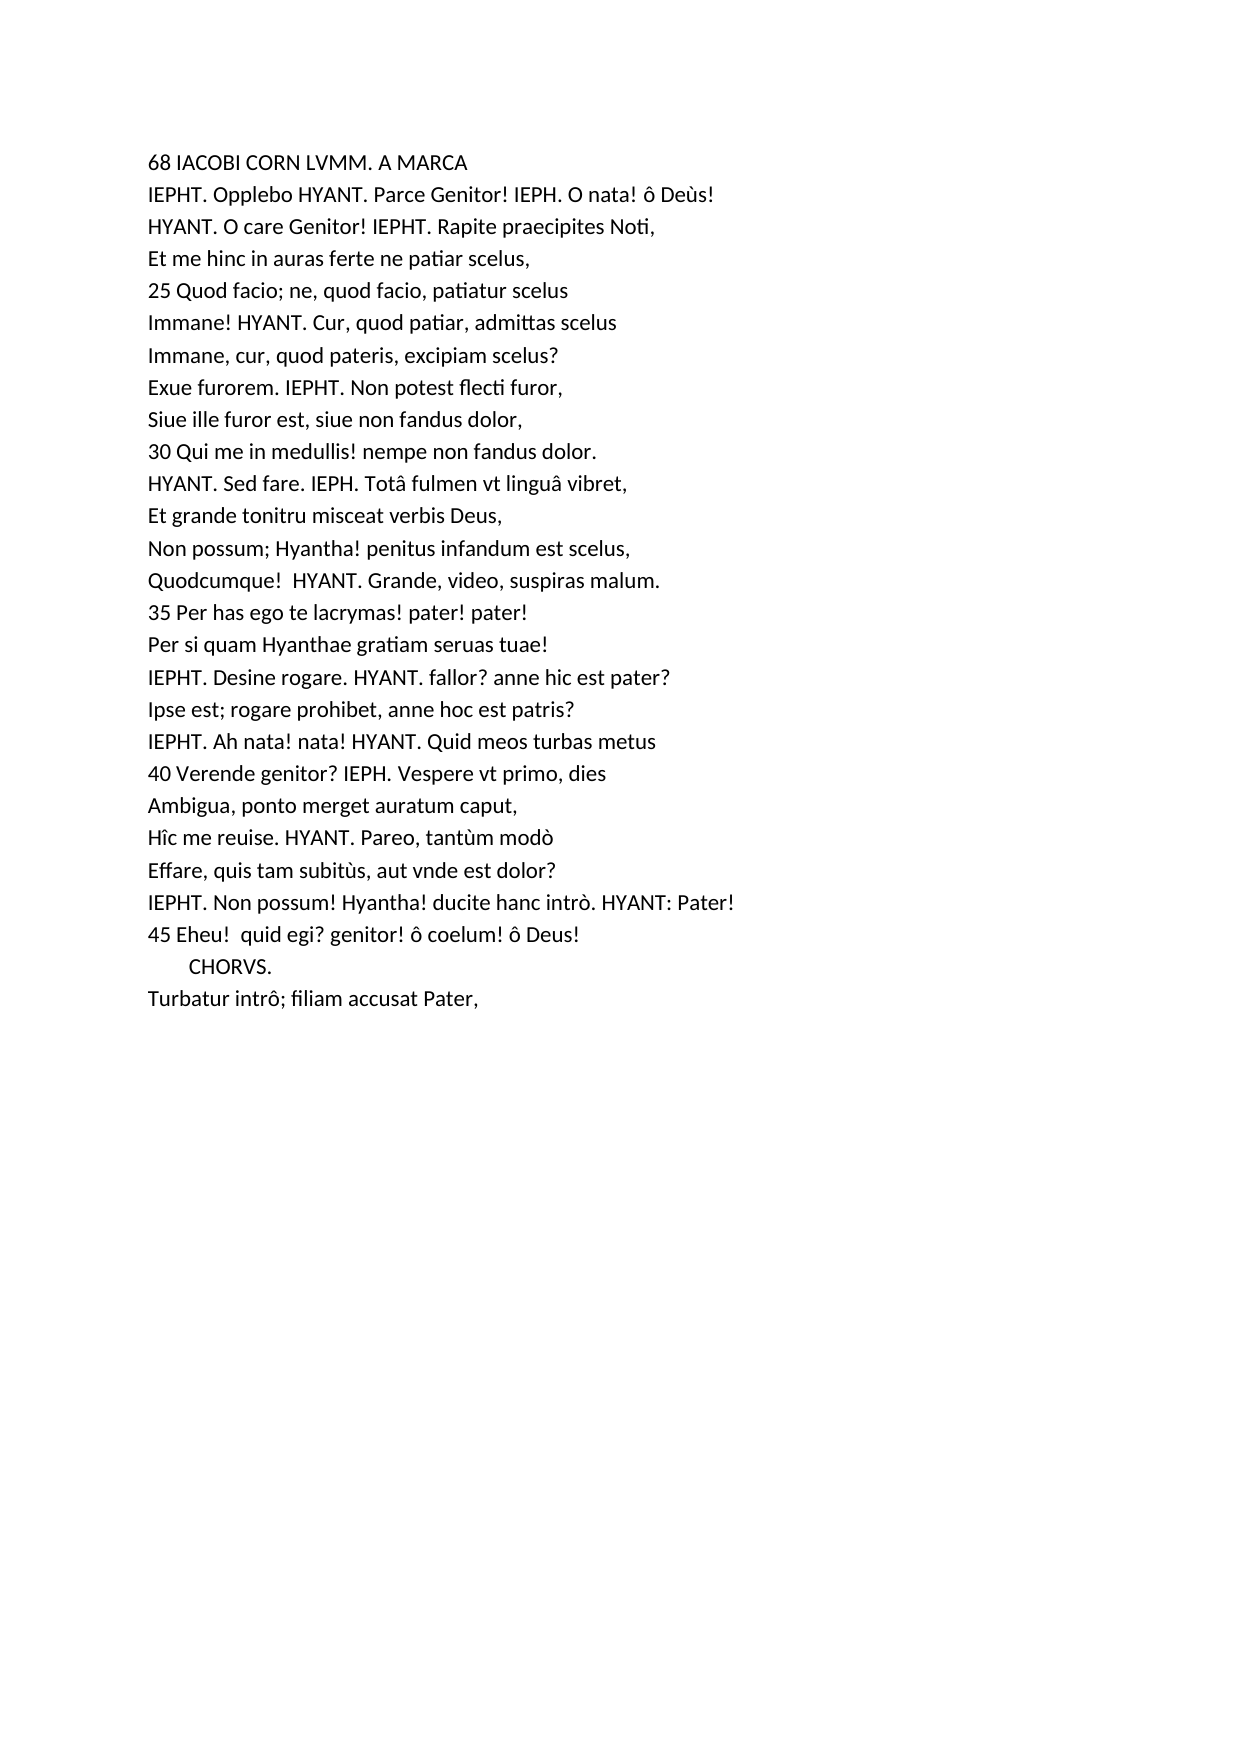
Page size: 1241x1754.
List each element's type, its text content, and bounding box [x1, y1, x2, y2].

text 68 IACOBI CORN LVMM. A MARCA IEPHT. Opplebo HYANT. Parce Genitor! IEPH. O nata! ô Deùs! HYANT. O care Genitor! IEPHT. Rapite praecipites Noti, Et me hinc in auras ferte ne patiar scelus, 25 Quod facio; ne, quod facio, patiatur scelus Immane! HYANT. Cur, quod patiar, admittas scelus Immane, cur, quod pateris, excipiam scelus? Exue furorem. IEPHT. Non potest flecti furor, Siue ille furor est, siue non fandus dolor, 30 Qui me in medullis! nempe non fandus dolor. HYANT. Sed fare. IEPH. Totâ fulmen vt linguâ vibret, Et grande tonitru misceat verbis Deus, Non possum; Hyantha! penitus infandum est scelus, Quodcumque! HYANT. Grande, video, suspiras malum. 35 Per has ego te lacrymas! pater! pater! Per si quam Hyanthae gratiam seruas tuae! IEPHT. Desine rogare. HYANT. fallor? anne hic est pater? Ipse est; rogare prohibet, anne hoc est patris? IEPHT. Ah nata! nata! HYANT. Quid meos turbas metus 40 Verende genitor? IEPH. Vespere vt primo, dies Ambigua, ponto merget auratum caput, Hîc me reuise. HYANT. Pareo, tantùm modò Effare, quis tam subitùs, aut vnde est dolor? IEPHT. Non possum! Hyantha! ducite hanc intrò. HYANT: Pater! 45 Eheu! quid egi? genitor! ô coelum! ô Deus! CHORVS. Turbatur intrô; filiam accusat Pater, [148, 148, 1093, 1045]
